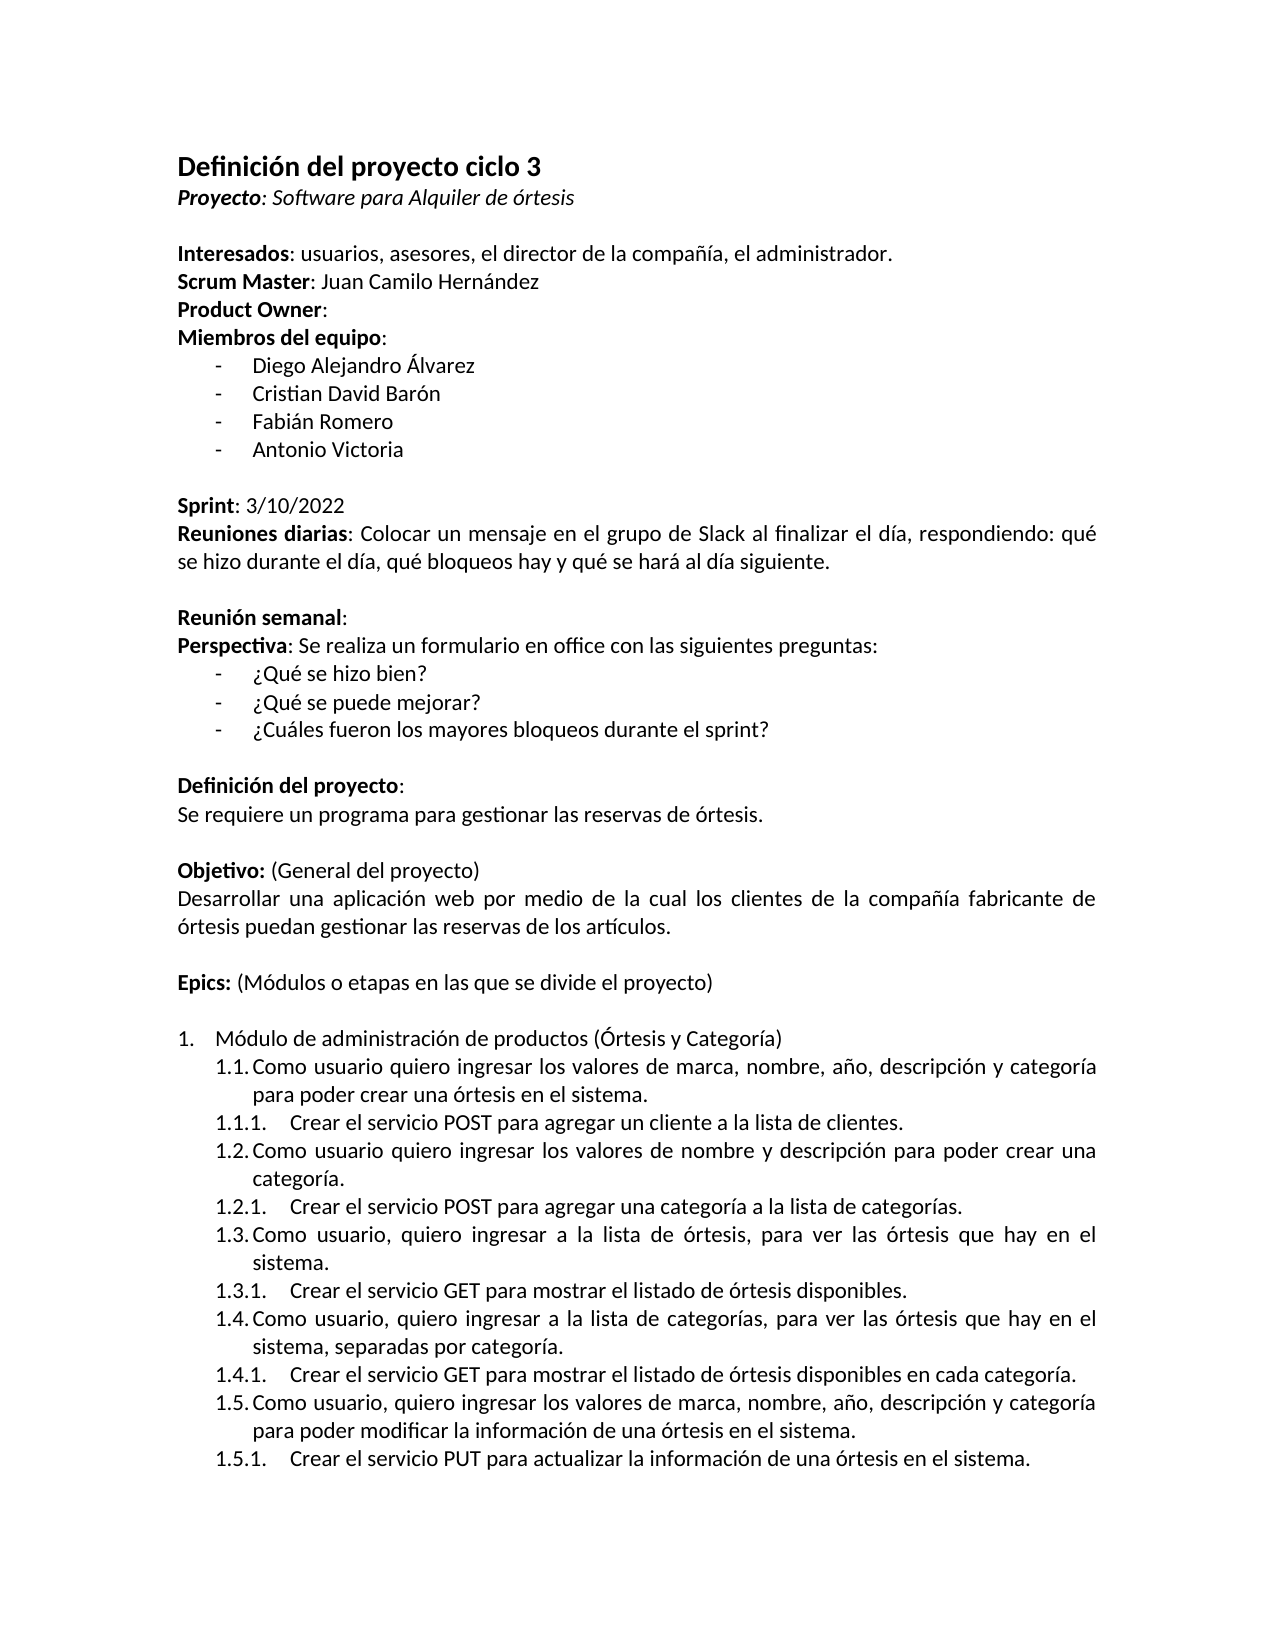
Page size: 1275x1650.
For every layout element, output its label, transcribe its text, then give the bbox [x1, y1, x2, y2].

list Cristian David Barón [215, 379, 1098, 407]
text Scrum Master: Juan Camilo Hernández [177, 267, 1098, 295]
list Como usuario, quiero ingresar a la lista de categorías, para ver las órtesis que hay en el sistema, separadas por categoría. [215, 1304, 1098, 1360]
text Definición del proyecto: [177, 772, 1098, 800]
text Proyecto: Software para Alquiler de órtesis [177, 183, 1098, 211]
list Crear el servicio PUT para actualizar la información de una órtesis en el sistema. [215, 1444, 1098, 1472]
text Objetivo: (General del proyecto) [177, 856, 1098, 884]
list Crear el servicio POST para agregar un cliente a la lista de clientes. [215, 1108, 1098, 1136]
list Como usuario, quiero ingresar los valores de marca, nombre, año, descripción y categoría para poder modificar la información de una órtesis en el sistema. [215, 1388, 1098, 1444]
list Crear el servicio POST para agregar una categoría a la lista de categorías. [215, 1192, 1098, 1220]
text Desarrollar una aplicación web por medio de la cual los clientes de la compañía fabricante de órtesis puedan gestionar las reservas de los artículos. [177, 884, 1098, 940]
text Epics: (Módulos o etapas en las que se divide el proyecto) [177, 968, 1098, 996]
text Sprint: 3/10/2022 [177, 491, 1098, 519]
list Fabián Romero [215, 407, 1098, 435]
list ¿Qué se hizo bien? [215, 659, 1098, 688]
text Miembros del equipo: [177, 323, 1098, 351]
list Crear el servicio GET para mostrar el listado de órtesis disponibles. [215, 1276, 1098, 1304]
list Como usuario, quiero ingresar a la lista de órtesis, para ver las órtesis que hay en el sistema. [215, 1220, 1098, 1276]
text Perspectiva: Se realiza un formulario en office con las siguientes preguntas: [177, 632, 1098, 659]
text Se requiere un programa para gestionar las reservas de órtesis. [177, 800, 1098, 828]
text Product Owner: [177, 295, 1098, 323]
text Definición del proyecto ciclo 3 [177, 148, 1098, 183]
list Diego Alejandro Álvarez [215, 351, 1098, 379]
list ¿Qué se puede mejorar? [215, 688, 1098, 716]
list Crear el servicio GET para mostrar el listado de órtesis disponibles en cada categoría. [215, 1360, 1098, 1388]
list Como usuario quiero ingresar los valores de nombre y descripción para poder crear una categoría. [215, 1136, 1098, 1192]
list Como usuario quiero ingresar los valores de marca, nombre, año, descripción y categoría para poder crear una órtesis en el sistema. [215, 1052, 1098, 1108]
text Reunión semanal: [177, 603, 1098, 632]
text Reuniones diarias: Colocar un mensaje en el grupo de Slack al finalizar el día, respondiendo: qué se hizo durante el día, qué bloqueos hay y qué se hará al día siguiente. [177, 519, 1098, 576]
list ¿Cuáles fueron los mayores bloqueos durante el sprint? [215, 716, 1098, 744]
list Antonio Victoria [215, 435, 1098, 463]
list Módulo de administración de productos (Órtesis y Categoría) [177, 1024, 1098, 1052]
text Interesados: usuarios, asesores, el director de la compañía, el administrador. [177, 239, 1098, 267]
